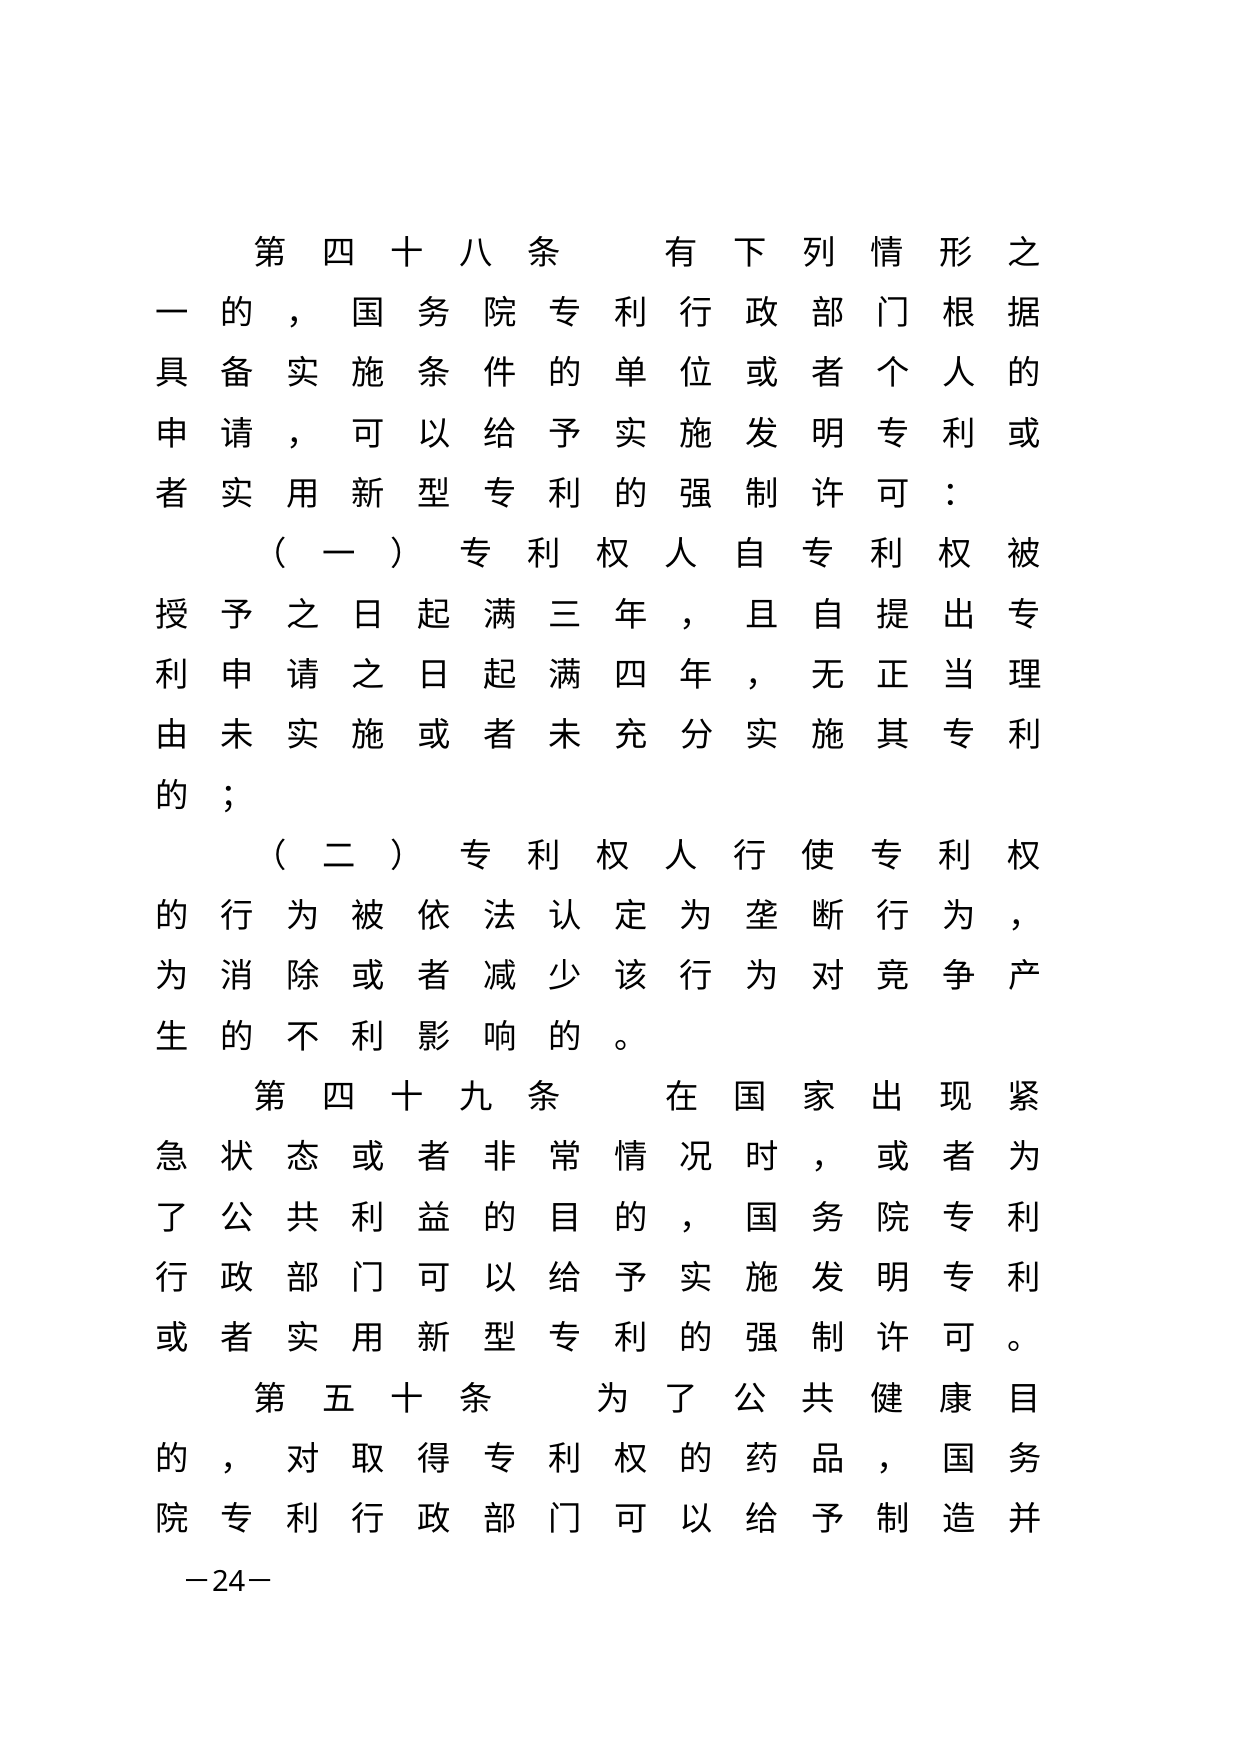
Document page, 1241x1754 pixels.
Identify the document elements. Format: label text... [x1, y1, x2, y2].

text （二）专利权人行使专利权的行为被依法认定为垄断行为，为消除或者减少该行为对竞争产生的不利影响的。 [155, 823, 1073, 1064]
text 第四十八条 有下列情形之一的，国务院专利行政部门根据具备实施条件的单位或者个人的申请，可以给予实施发明专利或者实用新型专利的强制许可： [155, 219, 1073, 521]
text （一）专利权人自专利权被授予之日起满三年，且自提出专利申请之日起满四年，无正当理由未实施或者未充分实施其专利的； [155, 521, 1073, 823]
text 第四十九条 在国家出现紧急状态或者非常情况时，或者为了公共利益的目的，国务院专利行政部门可以给予实施发明专利或者实用新型专利的强制许可。 [155, 1064, 1073, 1365]
text 第五十条 为了公共健康目的，对取得专利权的药品，国务院专利行政部门可以给予制造并将其出口到符合中华人民共和国参加的有关国际条约规定的国家或者地区的强制许可。 [155, 1365, 1073, 1546]
